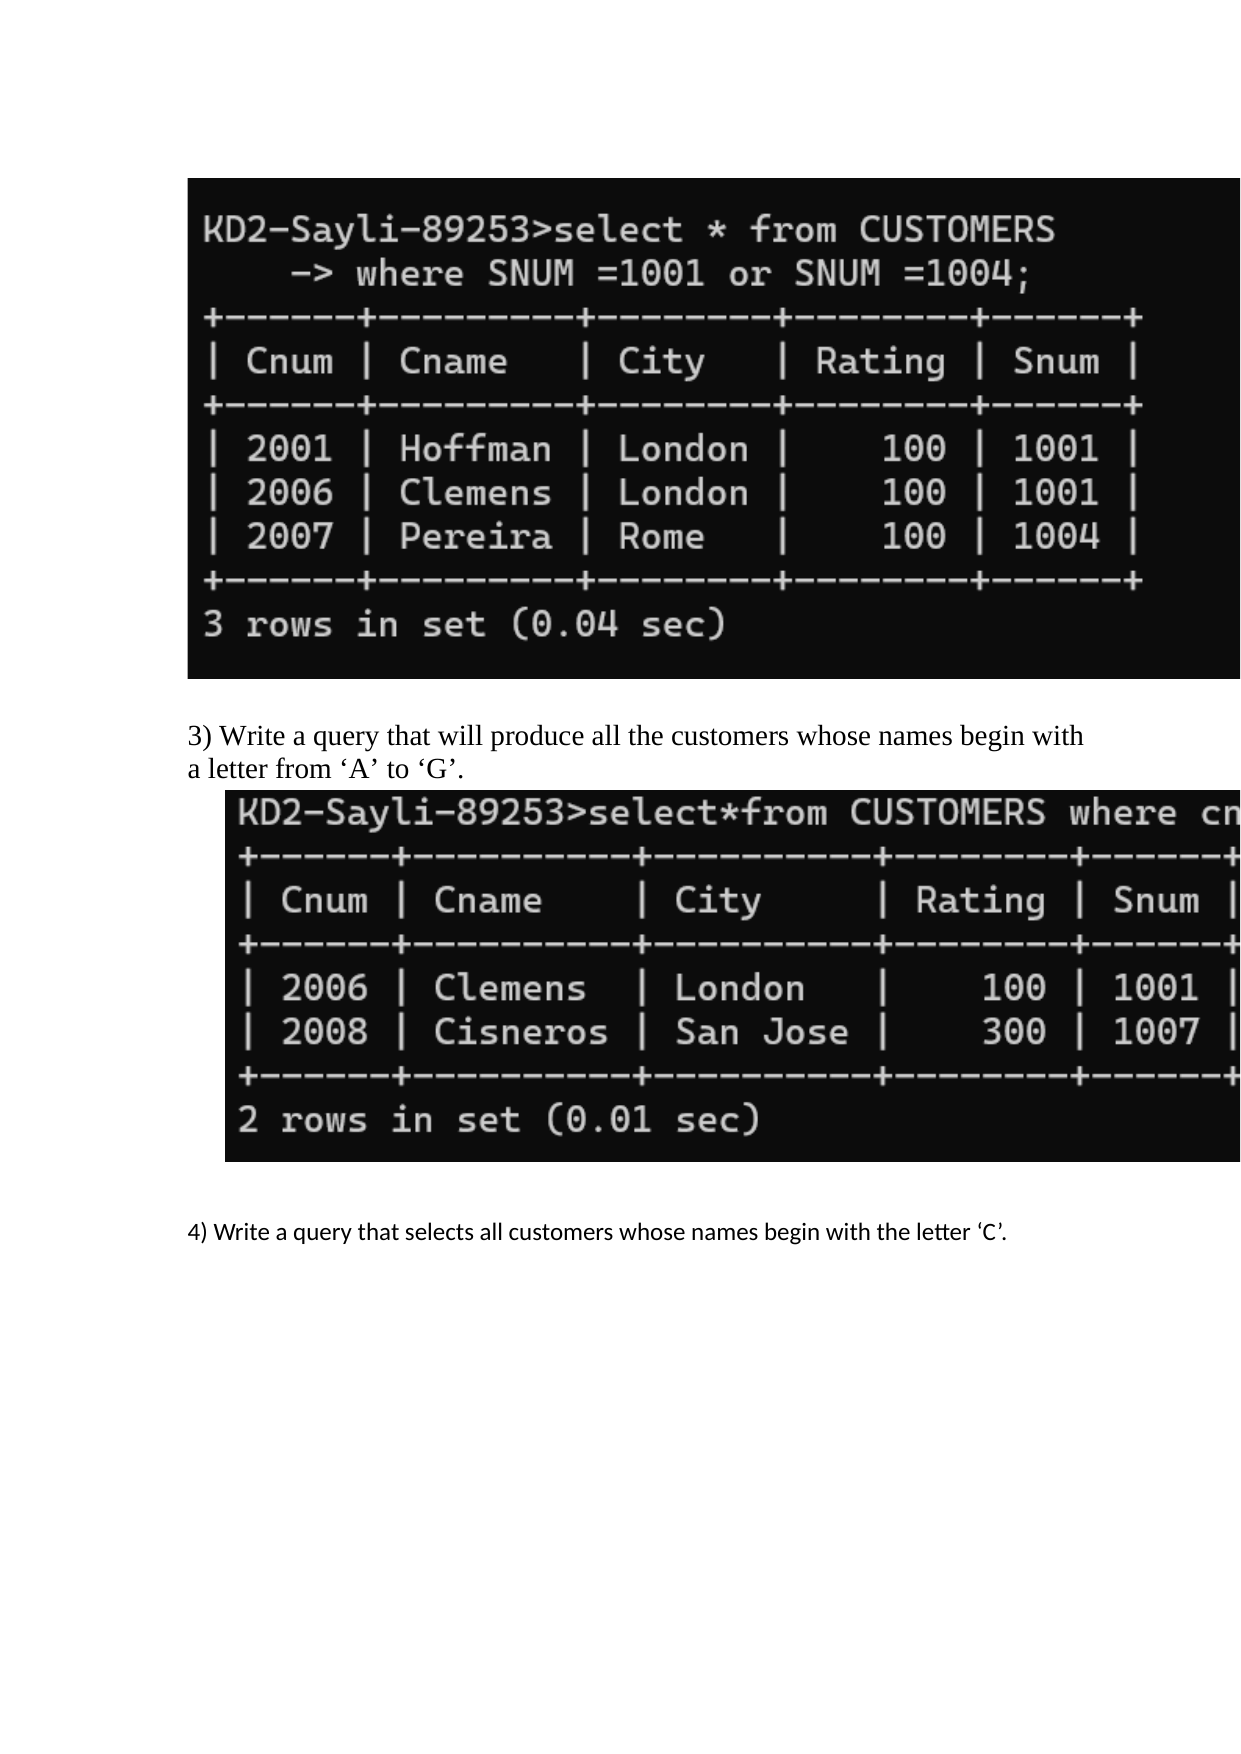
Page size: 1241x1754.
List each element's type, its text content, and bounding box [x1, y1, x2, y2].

text 3) Write a query that will produce all the customers whose names begin with a letter from ‘A’ to ‘G’. [187, 718, 1090, 785]
text 4) Write a query that selects all customers whose names begin with the letter ‘C’. [187, 1216, 1090, 1247]
picture [225, 790, 1241, 1162]
picture [187, 178, 1241, 679]
